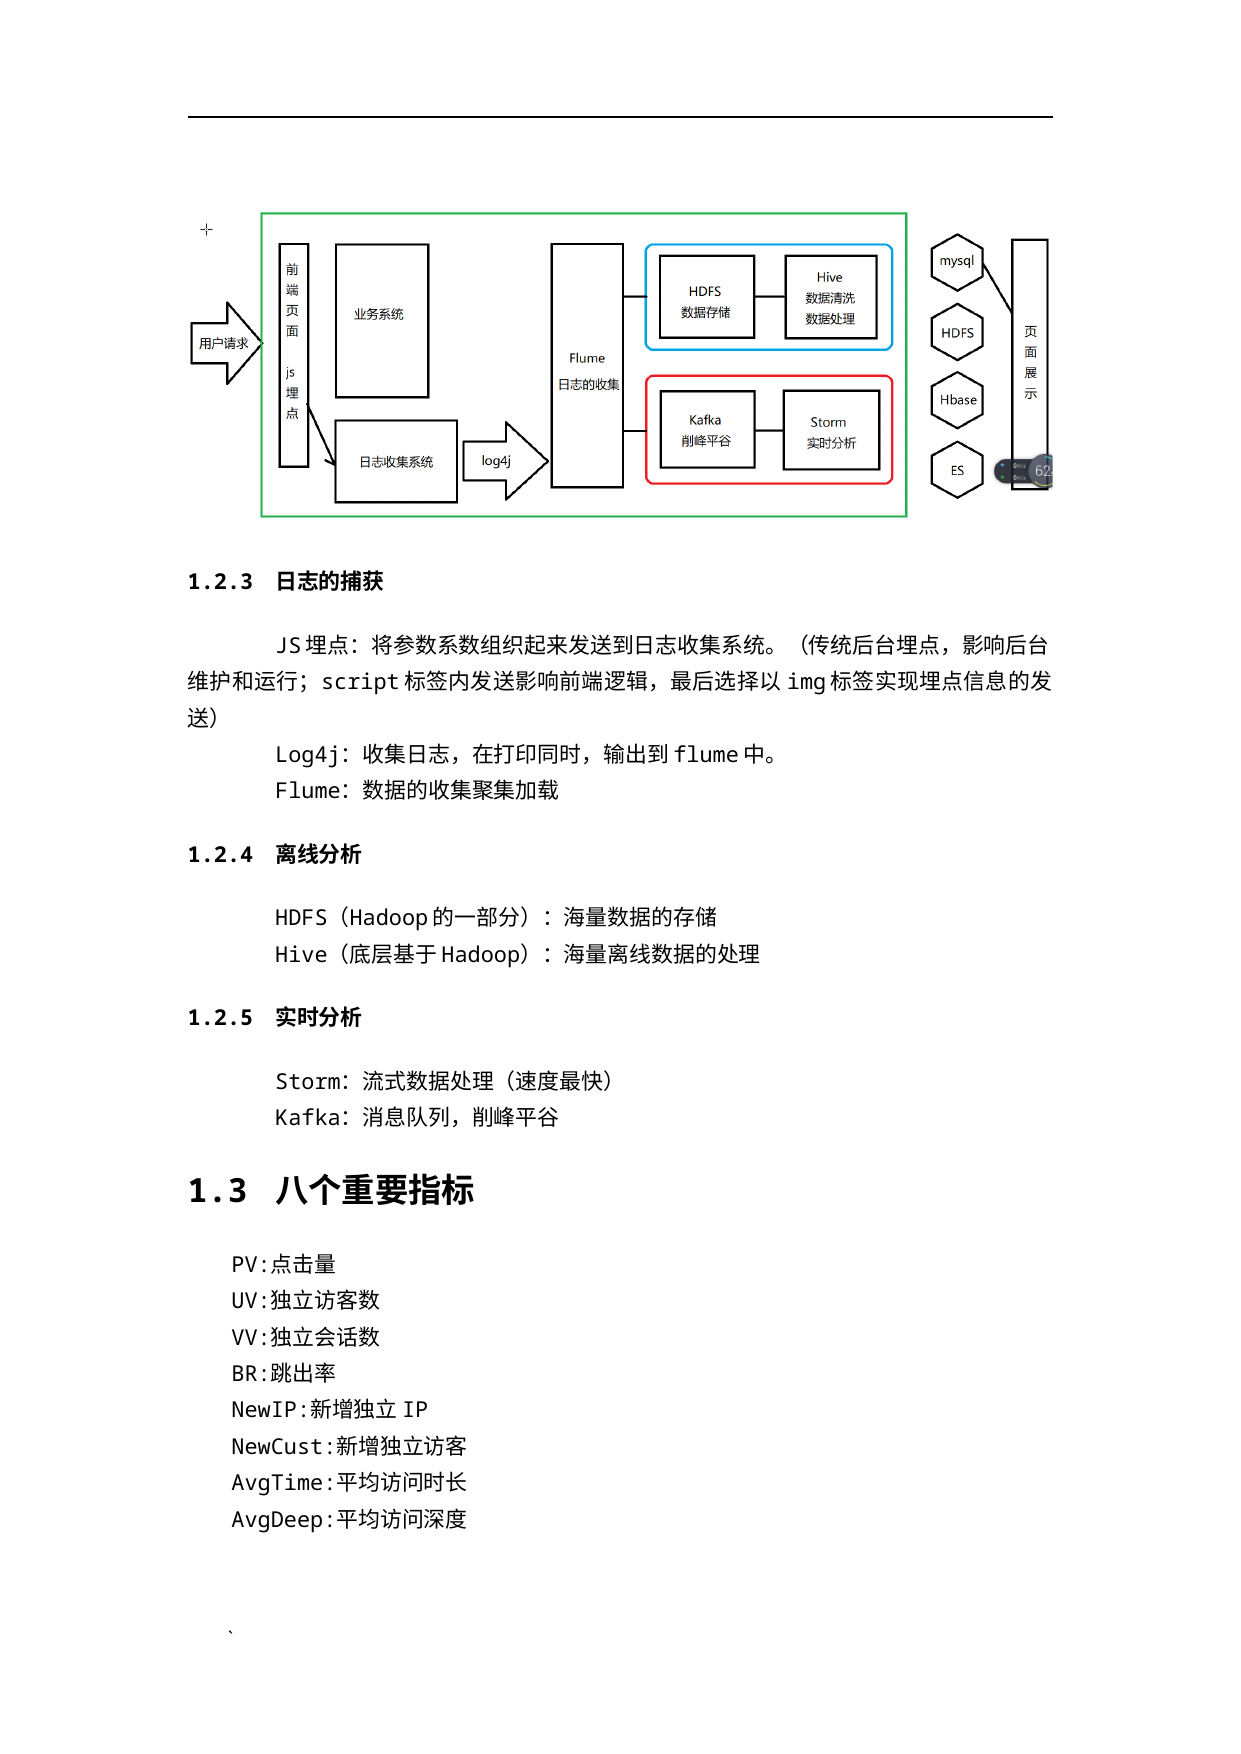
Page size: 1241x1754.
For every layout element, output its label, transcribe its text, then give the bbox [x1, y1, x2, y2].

text Kafka：消息队列，削峰平谷 [187, 1100, 1053, 1132]
text UV:独立访客数 [187, 1283, 1053, 1315]
text BR:跳出率 [187, 1356, 1053, 1388]
subtitle 离线分析 [187, 837, 1053, 869]
text Flume：数据的收集聚集加载 [187, 773, 1053, 805]
text PV:点击量 [187, 1247, 1053, 1278]
text AvgDeep:平均访问深度 [187, 1502, 1053, 1534]
text Storm：流式数据处理（速度最快） [187, 1064, 1053, 1096]
text Hive（底层基于Hadoop）：海量离线数据的处理 [187, 937, 1053, 969]
subtitle 八个重要指标 [187, 1164, 1053, 1212]
text JS埋点：将参数系数组织起来发送到日志收集系统。（传统后台埋点，影响后台维护和运行；script标签内发送影响前端逻辑，最后选择以img标签实现埋点信息的发送） [187, 628, 1053, 732]
text NewCust:新增独立访客 [187, 1429, 1053, 1461]
text NewIP:新增独立IP [187, 1392, 1053, 1424]
text AvgTime:平均访问时长 [187, 1465, 1053, 1497]
text HDFS（Hadoop的一部分）：海量数据的存储 [187, 900, 1053, 932]
text Log4j：收集日志，在打印同时，输出到flume中。 [187, 737, 1053, 769]
subtitle 日志的捕获 [187, 564, 1053, 596]
text VV:独立会话数 [187, 1319, 1053, 1351]
subtitle 实时分析 [187, 1000, 1053, 1032]
picture [187, 196, 1053, 533]
